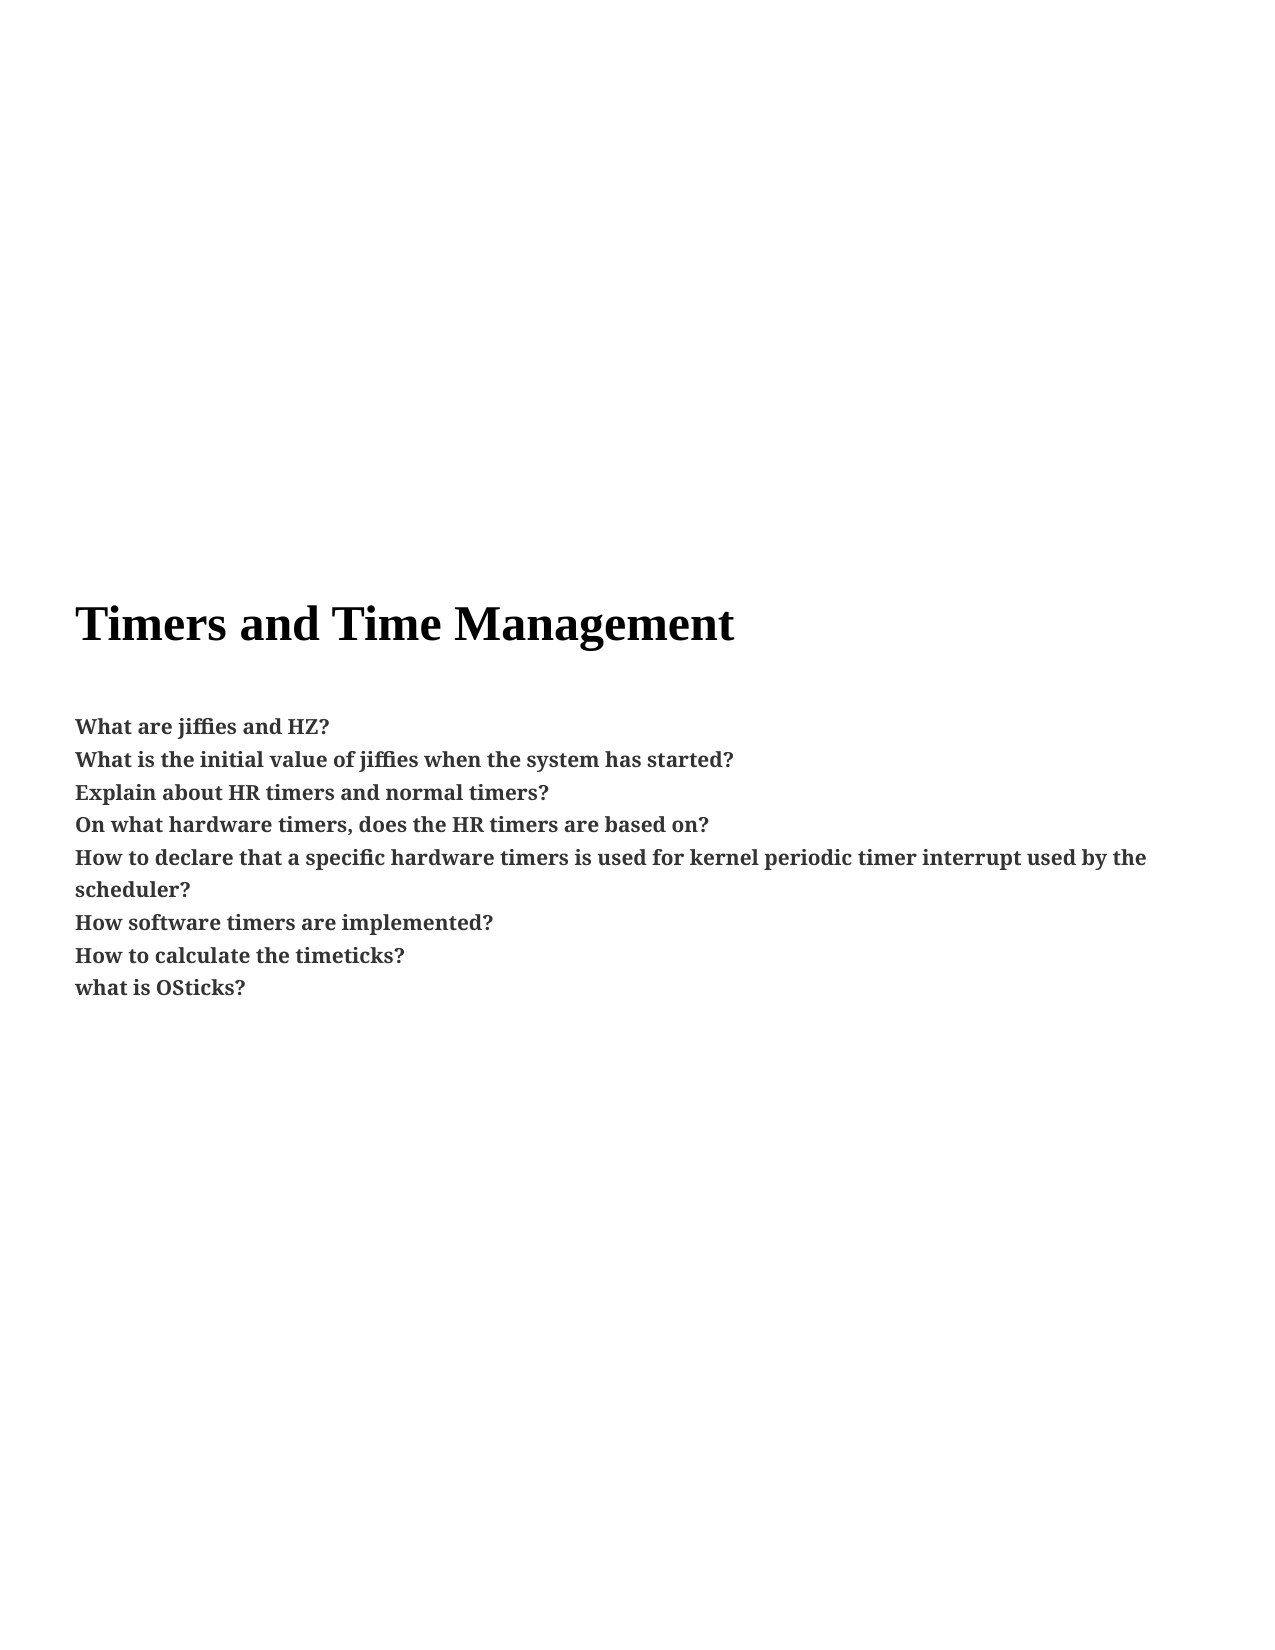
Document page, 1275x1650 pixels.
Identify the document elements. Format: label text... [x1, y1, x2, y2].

subtitle Timers and Time Management [75, 593, 1200, 651]
text What are jiffies and HZ? What is the initial value of jiffies when the system has started? Explain about HR timers and normal timers? On what hardware timers, does the HR timers are based on? How to declare that a specific hardware timers is used for kernel periodic timer interrupt used by the scheduler? How software timers are implemented? [75, 680, 1200, 937]
text How to calculate the timeticks? what is OSticks? [75, 941, 1200, 1002]
